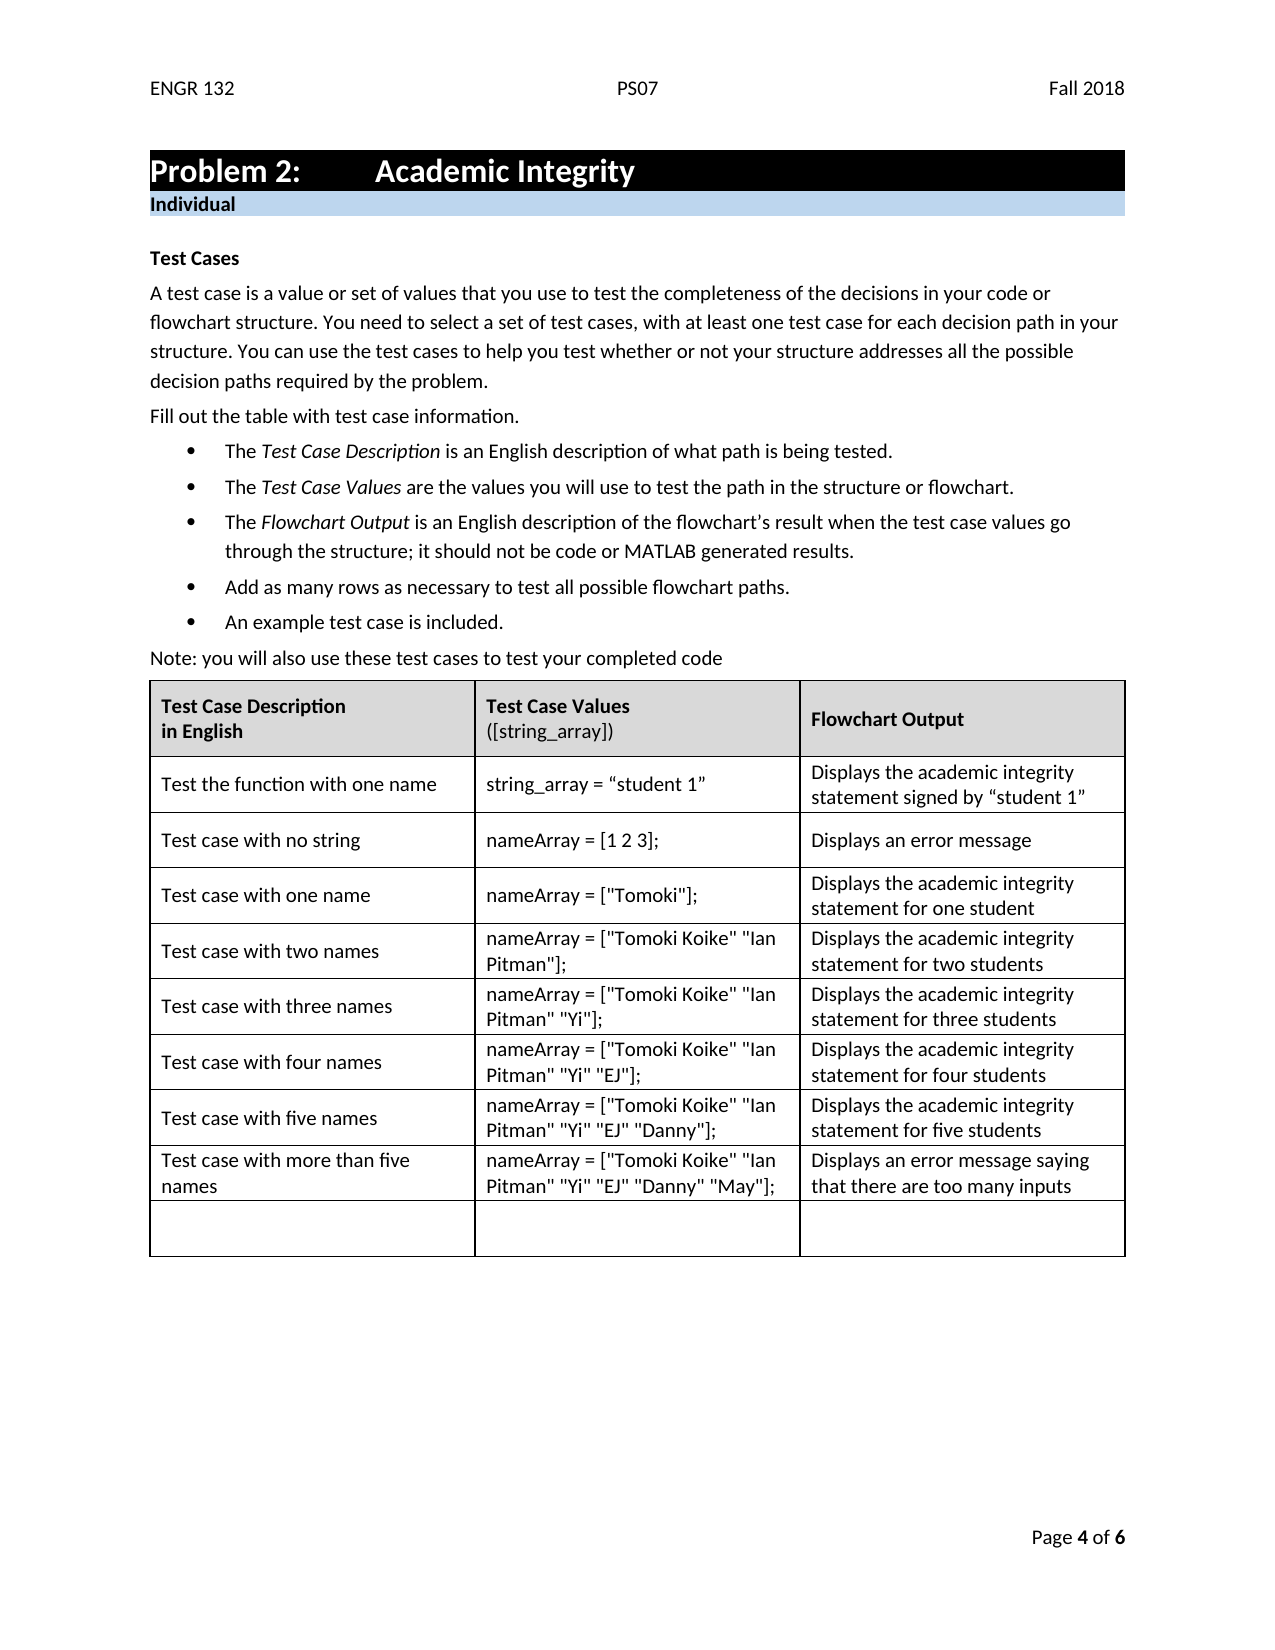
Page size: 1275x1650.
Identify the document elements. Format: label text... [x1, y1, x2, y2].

table_cell Displays the academic integrity statement for five students [801, 1090, 1124, 1145]
table_cell string_array = “student 1” [476, 757, 799, 812]
table_cell Displays an error message saying that there are too many inputs [801, 1146, 1124, 1200]
list The Flowchart Output is an English description of the flowchart’s result when the test case values go through the structure; it should not be code or MATLAB generated results. [187, 509, 1125, 564]
list An example test case is included. [187, 609, 1125, 635]
table_cell Test case with more than five names [151, 1146, 474, 1200]
table_cell nameArray = ["Tomoki Koike" "Ian Pitman" "Yi" "EJ"]; [476, 1035, 799, 1089]
table_cell nameArray = [1 2 3]; [476, 813, 799, 867]
text Individual [150, 191, 1125, 216]
table_cell nameArray = ["Tomoki"]; [476, 868, 799, 923]
table_cell Test case with two names [151, 924, 474, 978]
table_header Flowchart Output [801, 681, 1124, 756]
table_cell Displays the academic integrity statement for three students [801, 979, 1124, 1034]
table_cell [151, 1201, 474, 1256]
table_cell [801, 1201, 1124, 1256]
table_cell Displays the academic integrity statement for one student [801, 868, 1124, 923]
table_cell Test case with one name [151, 868, 474, 923]
table_cell nameArray = ["Tomoki Koike" "Ian Pitman" "Yi" "EJ" "Danny" "May"]; [476, 1146, 799, 1200]
list The Test Case Description is an English description of what path is being tested. [187, 439, 1125, 464]
table_cell Displays the academic integrity statement for two students [801, 924, 1124, 978]
table_cell nameArray = ["Tomoki Koike" "Ian Pitman" "Yi"]; [476, 979, 799, 1034]
list The Test Case Values are the values you will use to test the path in the structure or flowchart. [187, 474, 1125, 499]
table_cell [476, 1201, 799, 1256]
list Add as many rows as necessary to test all possible flowchart paths. [187, 574, 1125, 599]
table_cell Displays the academic integrity statement signed by “student 1” [801, 757, 1124, 812]
table_cell Test case with three names [151, 979, 474, 1034]
table_cell Test case with five names [151, 1090, 474, 1145]
table_header Test Case Values ([string_array]) [476, 681, 799, 756]
table_cell Test case with four names [151, 1035, 474, 1089]
text Note: you will also use these test cases to test your completed code [150, 645, 1125, 670]
subtitle Academic Integrity [150, 150, 1125, 191]
table_header Test Case Description in English [151, 681, 474, 756]
table_cell nameArray = ["Tomoki Koike" "Ian Pitman"]; [476, 924, 799, 978]
table_cell Displays an error message [801, 813, 1124, 867]
table_cell Test case with no string [151, 813, 474, 867]
text A test case is a value or set of values that you use to test the completeness of the decisions in your code or flowchart structure. You need to select a set of test cases, with at least one test case for each decision path in your structure. You can use the test cases to help you test whether or not your structure addresses all the possible decision paths required by the problem. [150, 280, 1125, 393]
text Fill out the table with test case information. [150, 403, 1125, 429]
table_cell Test the function with one name [151, 757, 474, 812]
table_cell Displays the academic integrity statement for four students [801, 1035, 1124, 1089]
table_cell nameArray = ["Tomoki Koike" "Ian Pitman" "Yi" "EJ" "Danny"]; [476, 1090, 799, 1145]
subtitle Test Cases [150, 245, 1125, 270]
